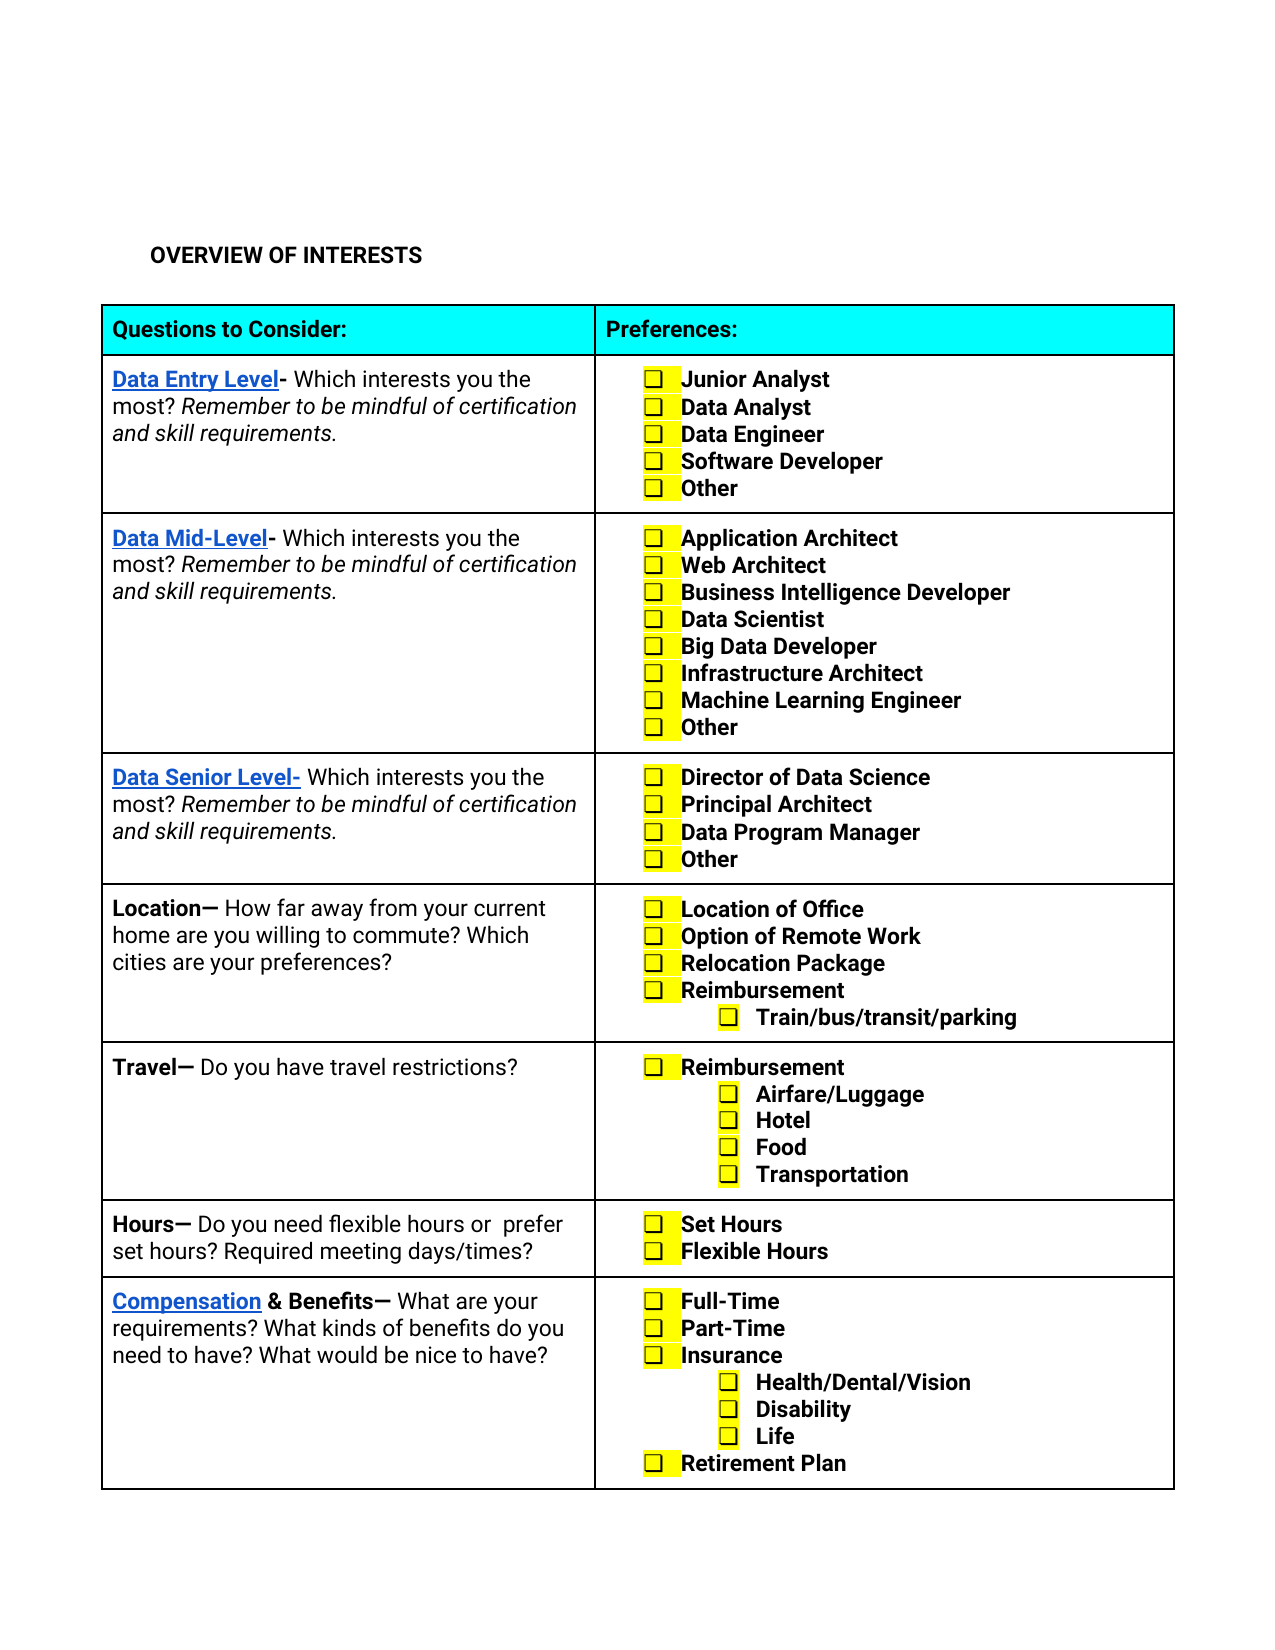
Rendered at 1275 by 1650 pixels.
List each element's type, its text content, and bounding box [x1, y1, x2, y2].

table_cell Travel— Do you have travel restrictions? [103, 1043, 594, 1199]
table_cell Data Mid-Level- Which interests you the most? Remember to be mindful of certification and skill requirements. [103, 514, 594, 752]
table_header Questions to Consider: [103, 306, 594, 354]
table_cell Application Architect Web Architect Business Intelligence Developer Data Scientist Big Data Developer Infrastructure Architect Machine Learning Engineer Other [596, 514, 1173, 752]
table_cell Set Hours Flexible Hours [596, 1201, 1173, 1276]
table_cell Data Entry Level- Which interests you the most? Remember to be mindful of certification and skill requirements. [103, 356, 594, 512]
table_cell Data Senior Level- Which interests you the most? Remember to be mindful of certification and skill requirements. [103, 754, 594, 883]
table_cell Location of Office Option of Remote Work Relocation Package Reimbursement Train/bus/transit/parking [596, 885, 1173, 1041]
table_cell Hours— Do you need flexible hours or prefer set hours? Required meeting days/times? [103, 1201, 594, 1276]
table_cell Junior Analyst Data Analyst Data Engineer Software Developer Other [596, 356, 1173, 512]
table_cell Location— How far away from your current home are you willing to commute? Which cities are your preferences? [103, 885, 594, 1041]
table_header Preferences: [596, 306, 1173, 354]
text OVERVIEW OF INTERESTS [150, 242, 1125, 269]
table_cell Director of Data Science Principal Architect Data Program Manager Other [596, 754, 1173, 883]
table_cell Reimbursement Airfare/Luggage Hotel Food Transportation [596, 1043, 1173, 1199]
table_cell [103, 1278, 594, 1488]
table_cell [596, 1278, 1173, 1488]
